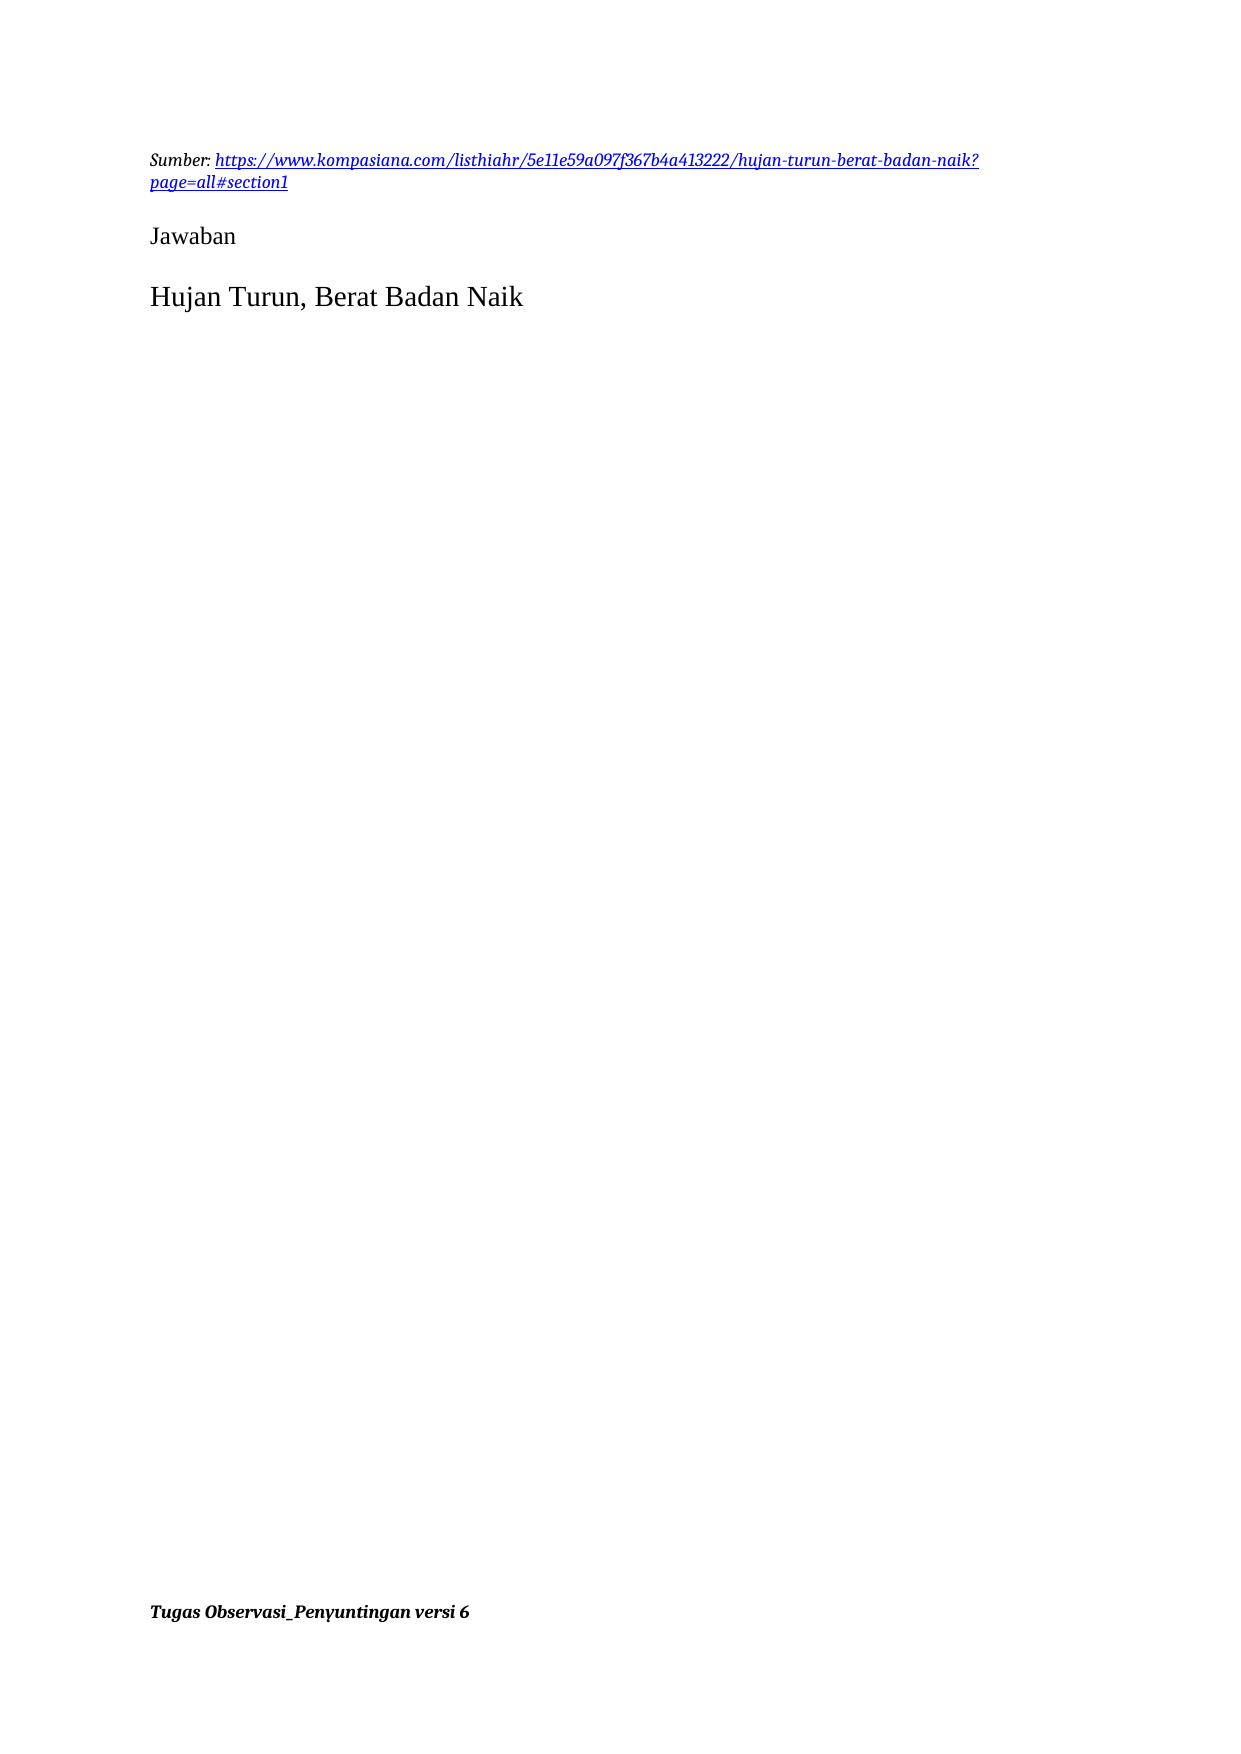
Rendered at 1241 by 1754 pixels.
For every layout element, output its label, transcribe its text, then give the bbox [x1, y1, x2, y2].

text Hujan Turun, Berat Badan Naik [150, 279, 1090, 312]
text Sumber: https://www.kompasiana.com/listhiahr/5e11e59a097f367b4a413222/hujan-turun-berat-badan-naik?page=all#section1 [150, 150, 1090, 193]
text Jawaban [150, 221, 1090, 250]
